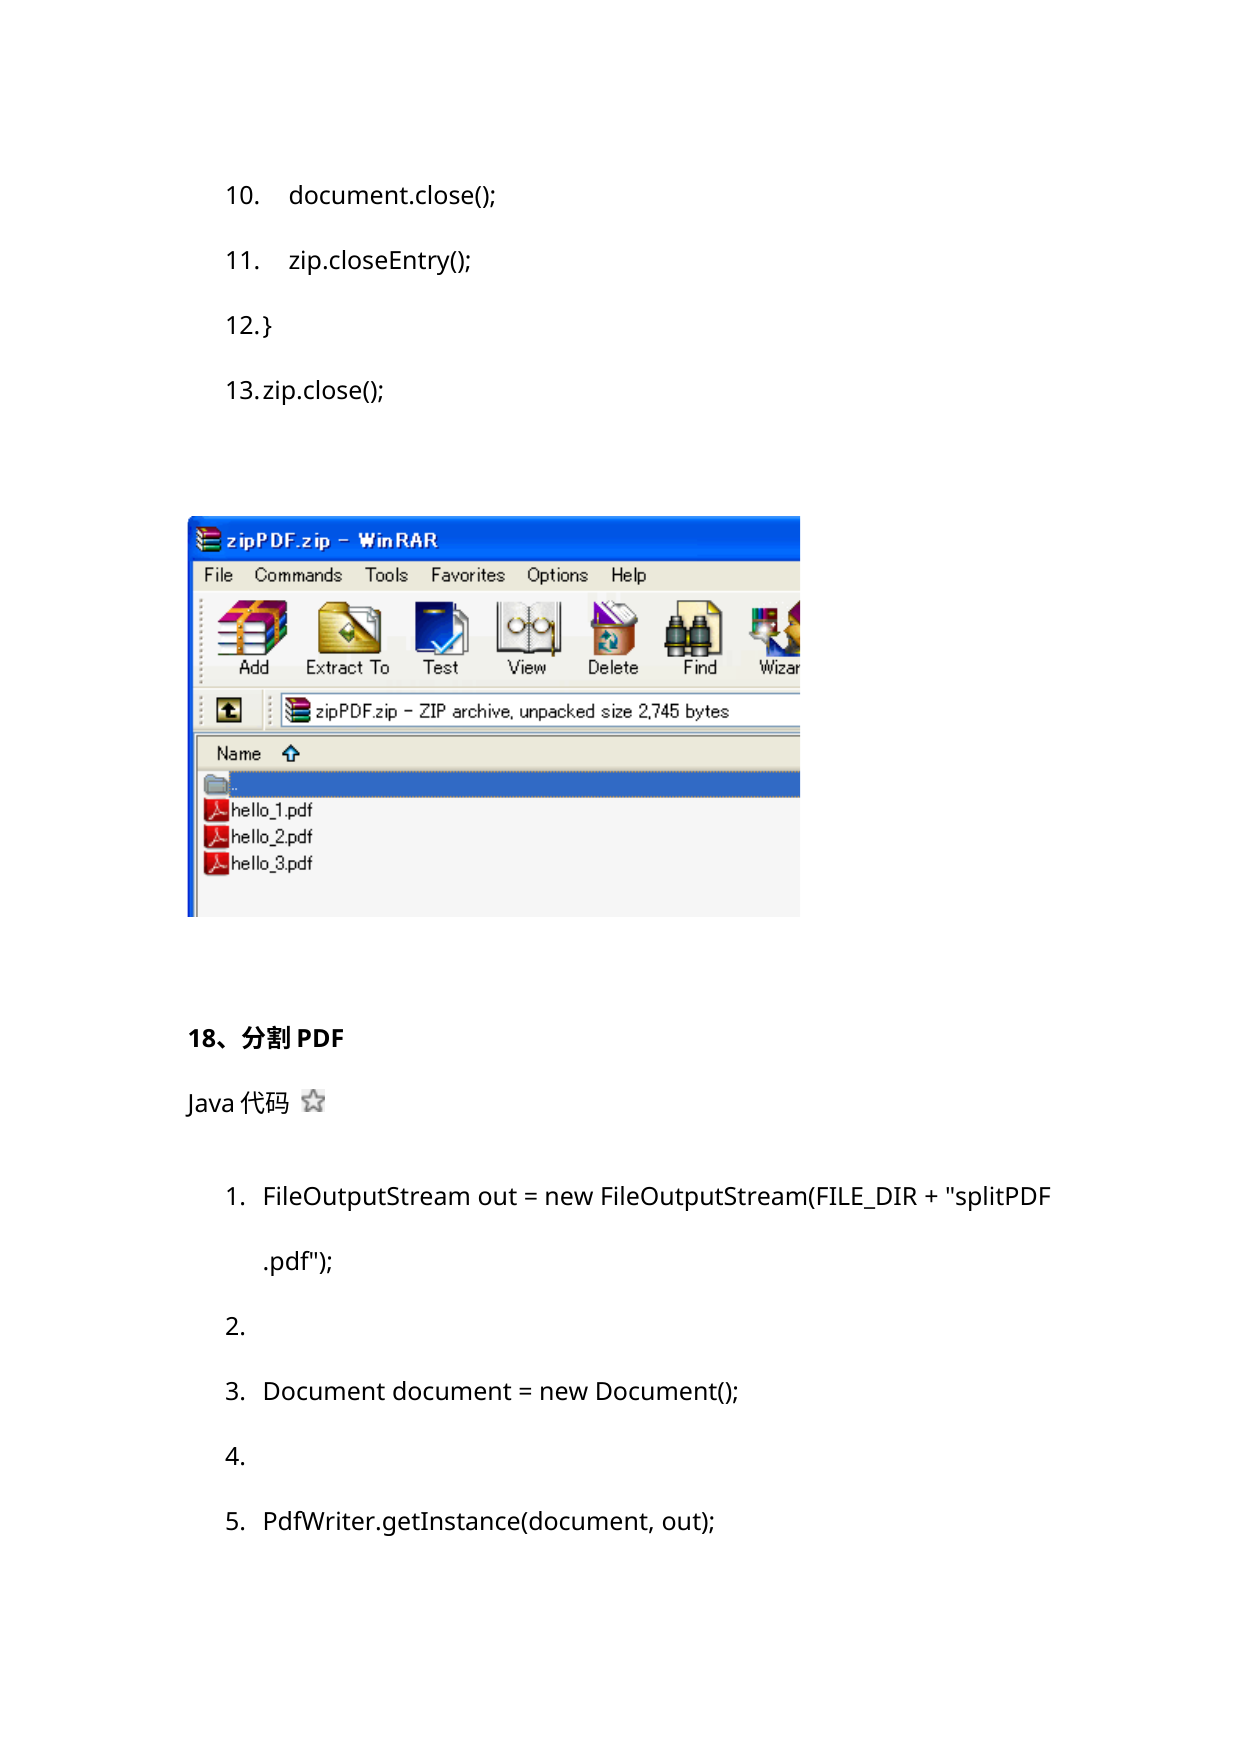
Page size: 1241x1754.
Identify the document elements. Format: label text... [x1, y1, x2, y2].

picture [301, 1089, 325, 1112]
list FileOutputStream out = new FileOutputStream(FILE_DIR + "splitPDF.pdf"); [225, 1163, 1053, 1293]
list PdfWriter.getInstance(document, out); [225, 1488, 1053, 1553]
picture [187, 516, 800, 917]
list zip.closeEntry(); [225, 227, 1053, 292]
list Document document = new Document(); [225, 1358, 1053, 1423]
list document.close(); [225, 162, 1053, 227]
text Java代码 [187, 1069, 1053, 1134]
list } [225, 292, 1053, 357]
list zip.close(); [225, 357, 1053, 422]
